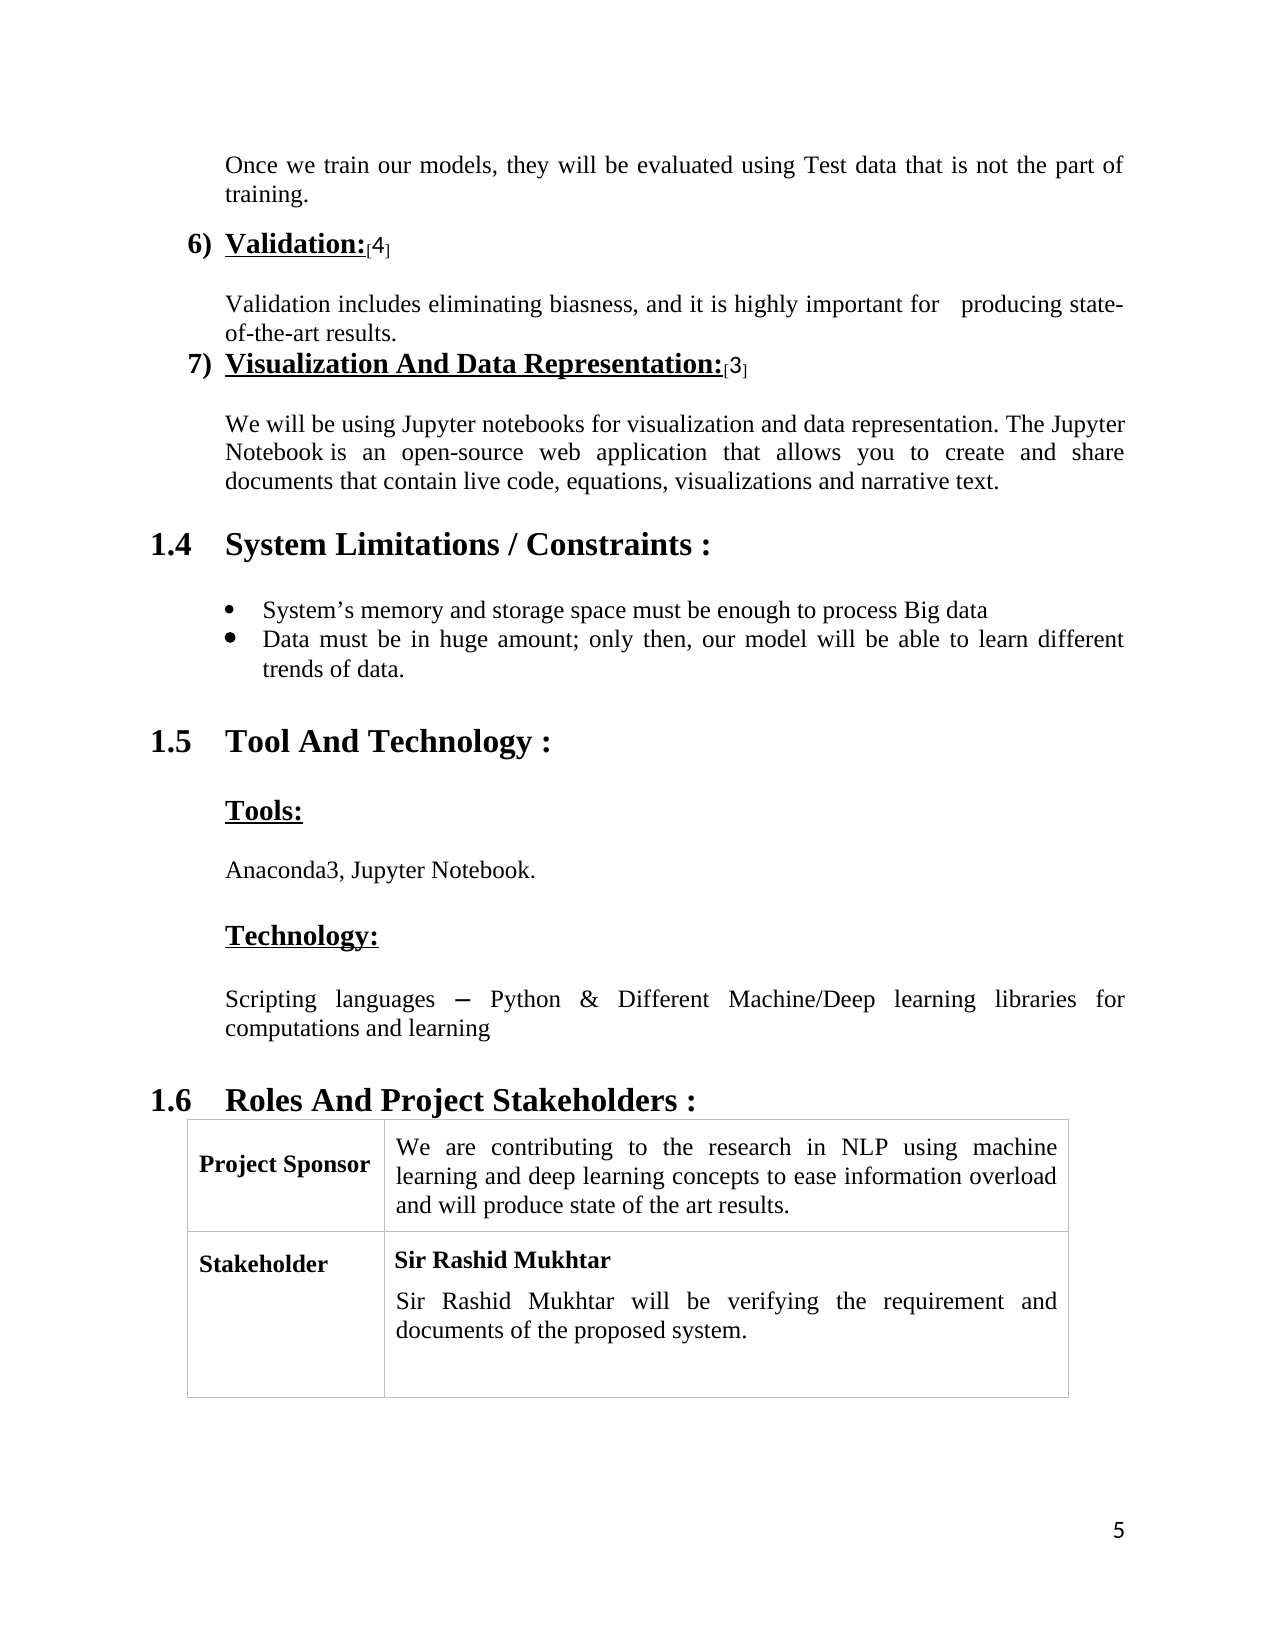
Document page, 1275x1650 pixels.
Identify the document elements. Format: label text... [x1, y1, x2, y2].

list Roles And Project Stakeholders : [150, 1081, 1125, 1119]
table_header We are contributing to the research in NLP using machine learning and deep learning concepts to ease information overload and will produce state of the art results. [385, 1120, 1068, 1231]
list Visualization And Data Representation:[3] [187, 346, 1125, 380]
text We will be using Jupyter notebooks for visualization and data representation. The Jupyter Notebook is an open-source web application that allows you to create and share documents that contain live code, equations, visualizations and narrative text. [225, 409, 1125, 495]
list System’s memory and storage space must be enough to process Big data [225, 596, 1125, 624]
list System Limitations / Constraints : [150, 524, 1125, 562]
text Scripting languages – Python & Different Machine/Deep learning libraries for computations and learning [225, 980, 1125, 1042]
text Validation includes eliminating biasness, and it is highly important for producing state-of-the-art results. [225, 289, 1125, 346]
list Data must be in huge amount; only then, our model will be able to learn different trends of data. [225, 624, 1125, 683]
list Validation:[4] [187, 227, 1125, 260]
text Once we train our models, they will be evaluated using Test data that is not the part of training. [225, 150, 1125, 207]
list Tool And Technology : [150, 721, 1125, 759]
table_cell Stakeholder [188, 1232, 384, 1397]
text Technology: [150, 918, 1125, 951]
text Tools: [225, 793, 1125, 827]
table_cell Sir Rashid Mukhtar Sir Rashid Mukhtar will be verifying the requirement and documents of the proposed system. [385, 1232, 1068, 1397]
table_header Project Sponsor [188, 1120, 384, 1231]
text Anaconda3, Jupyter Notebook. [150, 855, 1125, 884]
